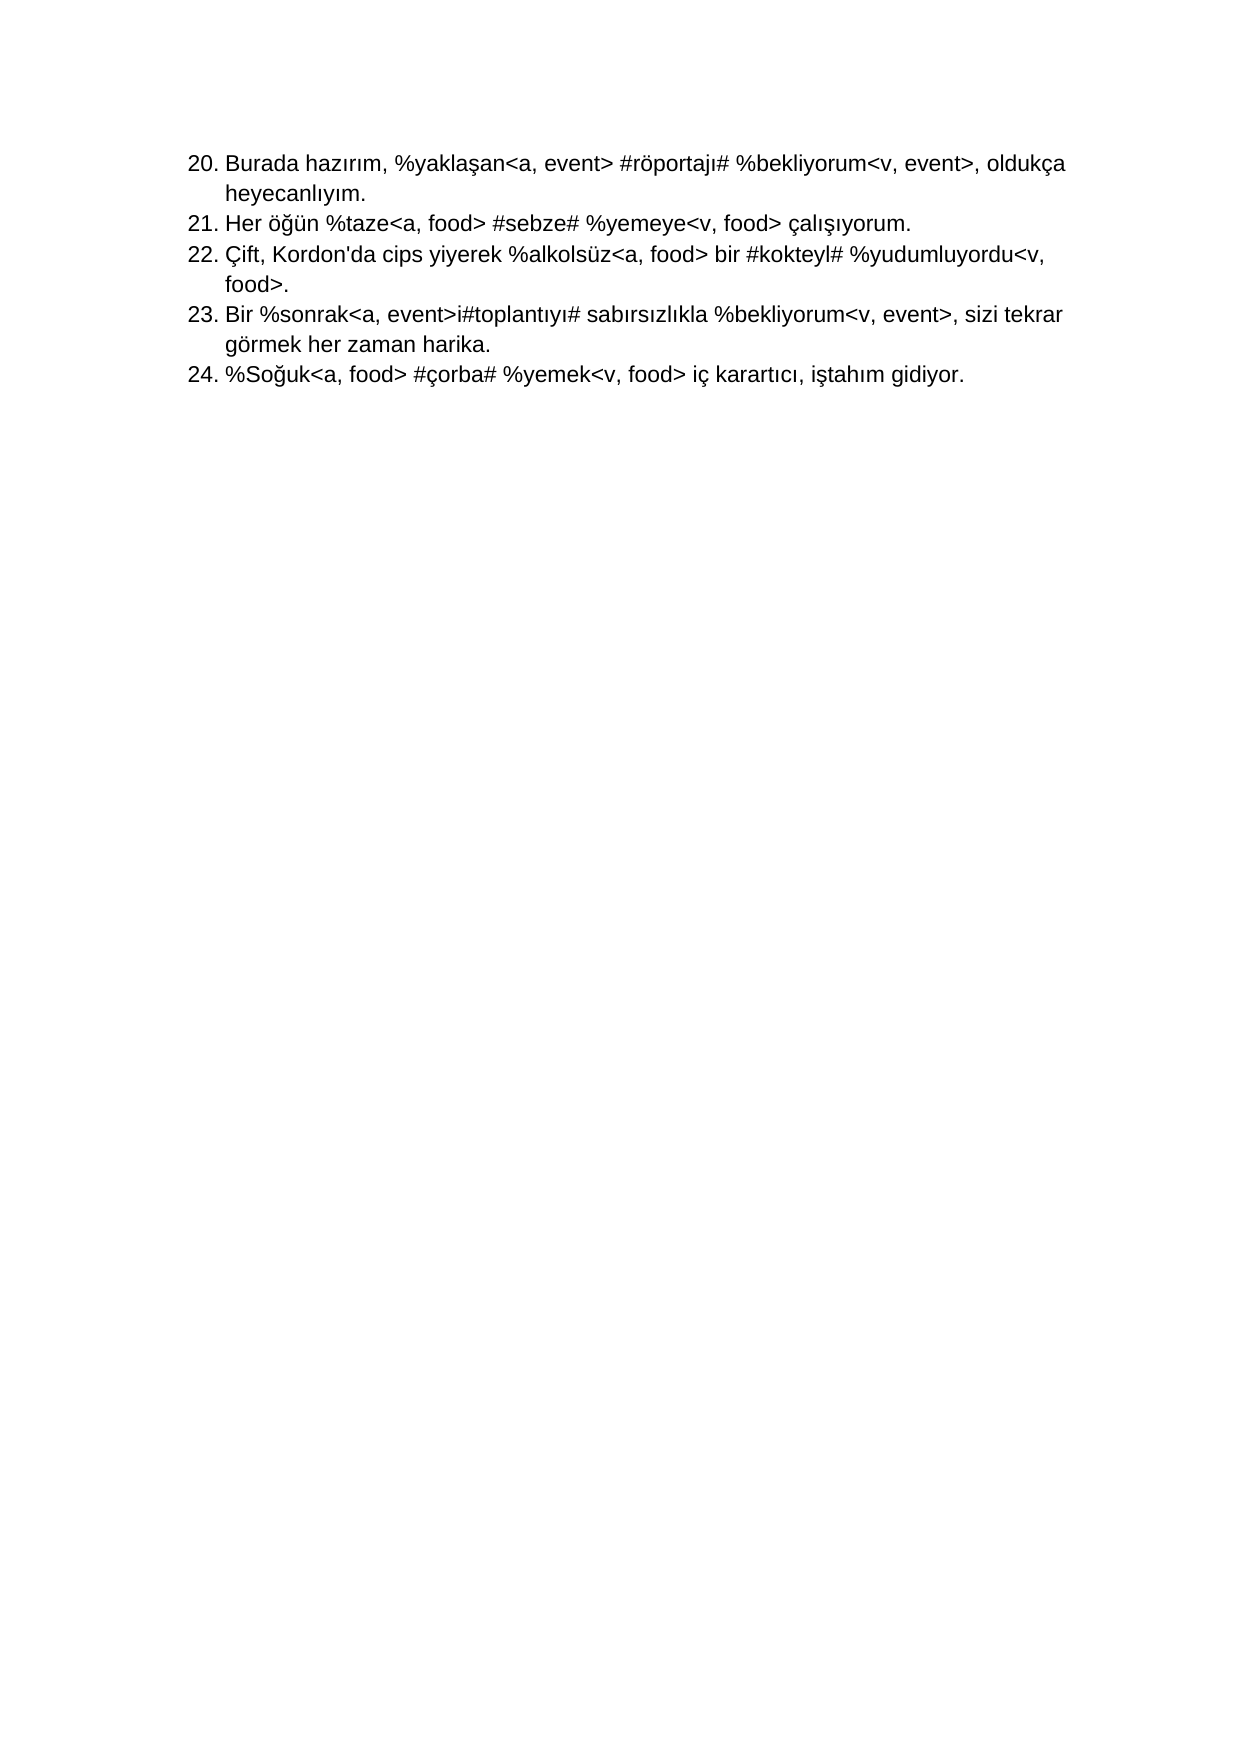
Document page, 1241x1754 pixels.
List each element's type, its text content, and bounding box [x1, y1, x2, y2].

list Her öğün %taze<a, food> #sebze# %yemeye<v, food> çalışıyorum. [187, 210, 1090, 237]
list Bir %sonrak<a, event>i#toplantıyı# sabırsızlıkla %bekliyorum<v, event>, sizi tekrar görmek her zaman harika. [187, 301, 1090, 358]
list Burada hazırım, %yaklaşan<a, event> #röportajı# %bekliyorum<v, event>, oldukça heyecanlıyım. [187, 150, 1090, 207]
list %Soğuk<a, food> #çorba# %yemek<v, food> iç karartıcı, iştahım gidiyor. [187, 361, 1090, 388]
list Çift, Kordon'da cips yiyerek %alkolsüz<a, food> bir #kokteyl# %yudumluyordu<v, food>. [187, 241, 1090, 297]
